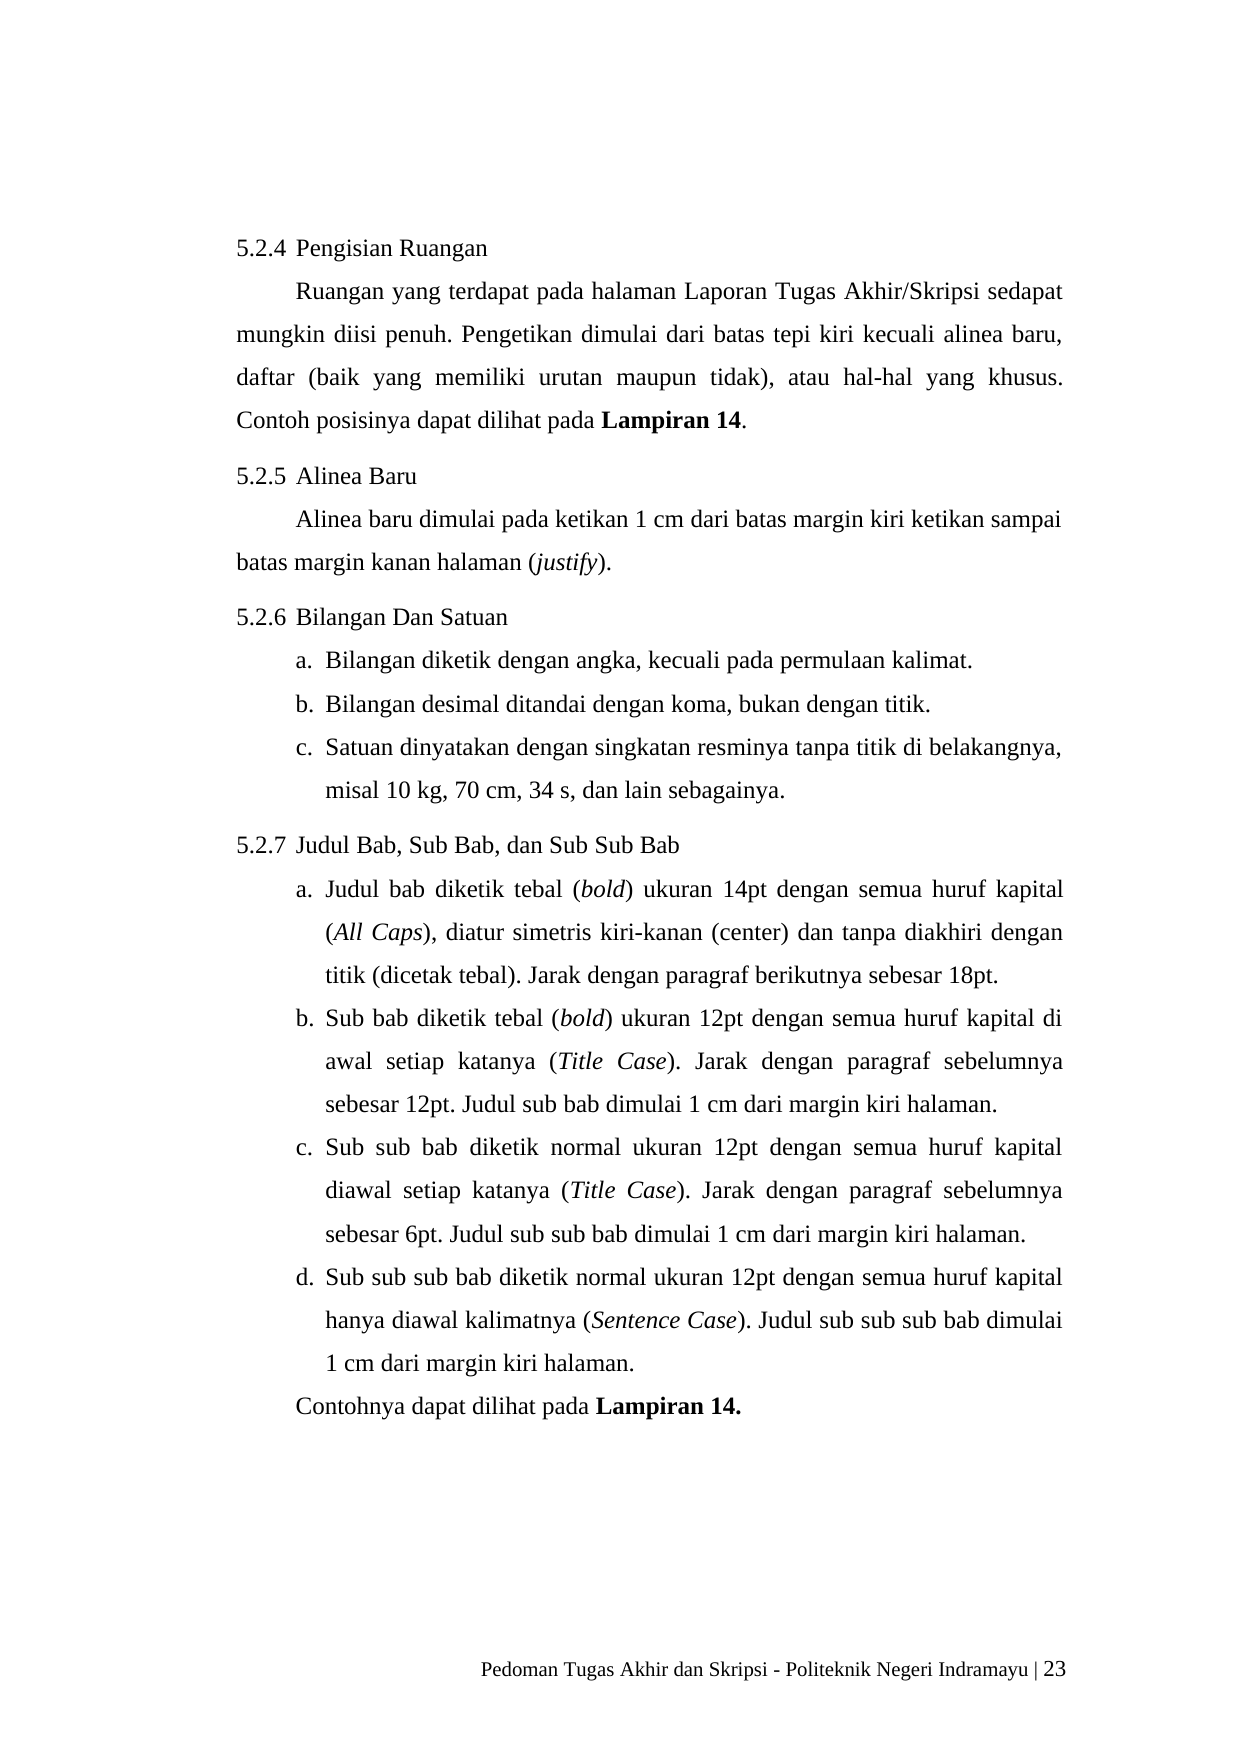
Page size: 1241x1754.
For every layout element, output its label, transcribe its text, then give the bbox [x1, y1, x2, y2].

list Satuan dinyatakan dengan singkatan resminya tanpa titik di belakangnya, misal 10 kg, 70 cm, 34 s, dan lain sebagainya. [296, 732, 1062, 804]
list Alinea Baru [236, 461, 1086, 490]
list Sub sub bab diketik normal ukuran 12pt dengan semua huruf kapital diawal setiap katanya (Title Case). Jarak dengan paragraf sebelumnya sebesar 6pt. Judul sub sub bab dimulai 1 cm dari margin kiri halaman. [296, 1132, 1063, 1247]
list Bilangan desimal ditandai dengan koma, bukan dengan titik. [295, 689, 1086, 718]
list Judul Bab, Sub Bab, dan Sub Sub Bab [236, 830, 1086, 859]
list Judul bab diketik tebal (bold) ukuran 14pt dengan semua huruf kapital (All Caps), diatur simetris kiri-kanan (center) dan tanpa diakhiri dengan titik (dicetak tebal). Jarak dengan paragraf berikutnya sebesar 18pt. [296, 874, 1063, 989]
text Contohnya dapat dilihat pada Lampiran 14. [295, 1391, 1086, 1420]
list Bilangan diketik dengan angka, kecuali pada permulaan kalimat. [295, 646, 1086, 674]
text Alinea baru dimulai pada ketikan 1 cm dari batas margin kiri ketikan sampai batas margin kanan halaman (justify). [236, 504, 1062, 576]
text Ruangan yang terdapat pada halaman Laporan Tugas Akhir/Skripsi sedapat mungkin diisi penuh. Pengetikan dimulai dari batas tepi kiri kecuali alinea baru, daftar (baik yang memiliki urutan maupun tidak), atau hal-hal yang khusus. Contoh posisinya dapat dilihat pada Lampiran 14. [236, 276, 1064, 434]
list Bilangan Dan Satuan [236, 602, 1086, 631]
list Sub bab diketik tebal (bold) ukuran 12pt dengan semua huruf kapital di awal setiap katanya (Title Case). Jarak dengan paragraf sebelumnya sebesar 12pt. Judul sub bab dimulai 1 cm dari margin kiri halaman. [296, 1003, 1063, 1118]
list Sub sub sub bab diketik normal ukuran 12pt dengan semua huruf kapital hanya diawal kalimatnya (Sentence Case). Judul sub sub sub bab dimulai 1 cm dari margin kiri halaman. [296, 1262, 1063, 1377]
list Pengisian Ruangan [236, 233, 1086, 262]
